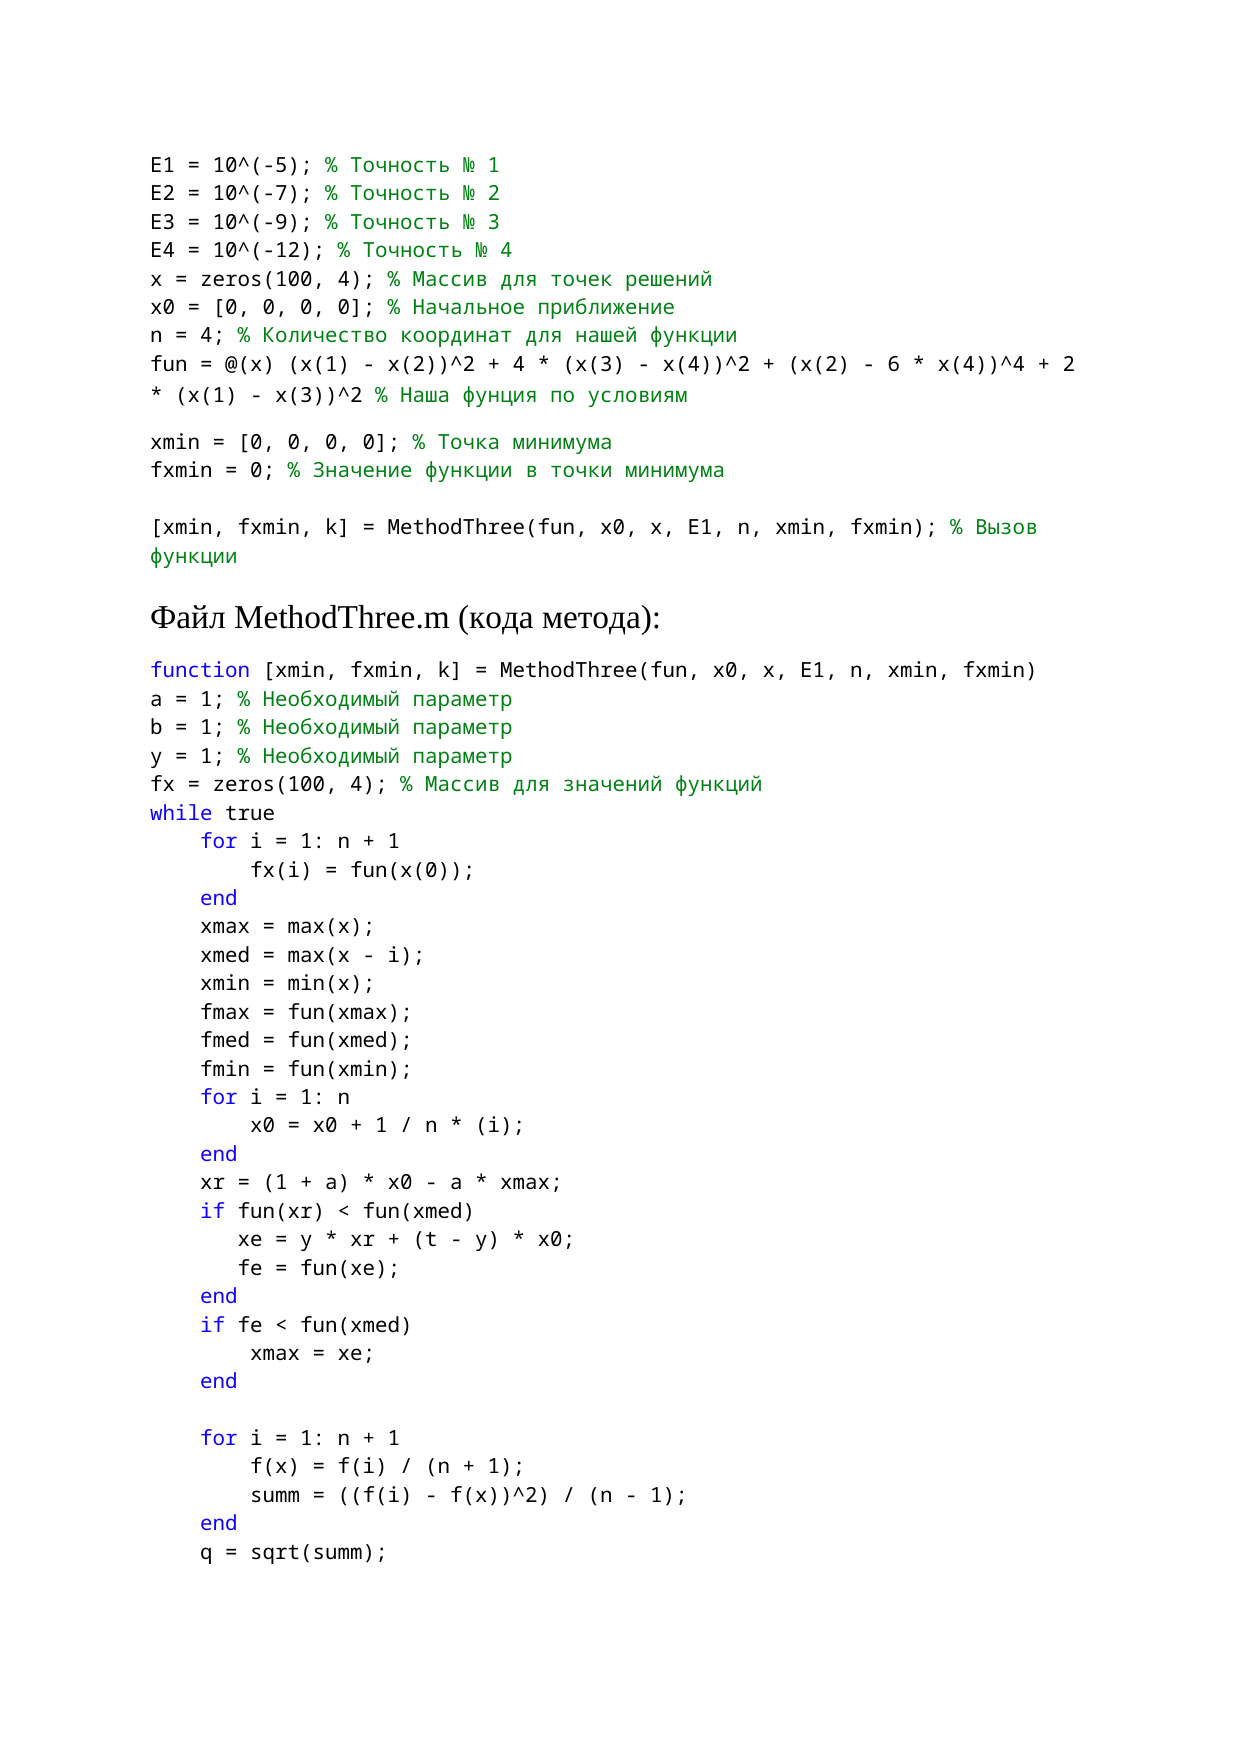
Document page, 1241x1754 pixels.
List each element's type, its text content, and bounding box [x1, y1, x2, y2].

text E3 = 10^(-9); % Точность № 3 [150, 207, 1090, 235]
text if fe < fun(xmed) [150, 1310, 1090, 1338]
text fun = @(x) (x(1) - x(2))^2 + 4 * (x(3) - x(4))^2 + (x(2) - 6 * x(4))^4 + 2 * (x(1) - x(3))^2 % Наша фунция по условиям [150, 349, 1090, 408]
text y = 1; % Необходимый параметр [150, 741, 1090, 769]
text end [150, 1139, 1090, 1167]
text end [150, 1508, 1090, 1537]
text xmax = max(x); [150, 912, 1090, 940]
text for i = 1: n [150, 1082, 1090, 1111]
text fe = fun(xe); [150, 1253, 1090, 1281]
text q = sqrt(summ); [150, 1537, 1090, 1565]
text fmax = fun(xmax); [150, 997, 1090, 1025]
text summ = ((f(i) - f(x))^2) / (n - 1); [150, 1480, 1090, 1508]
text end [150, 883, 1090, 912]
text for i = 1: n + 1 [150, 1423, 1090, 1451]
text end [150, 1367, 1090, 1395]
text xmed = max(x - i); [150, 940, 1090, 968]
text n = 4; % Количество координат для нашей функции [150, 321, 1090, 349]
text fx(i) = fun(x(0)); [150, 855, 1090, 883]
text xr = (1 + a) * x0 - a * xmax; [150, 1167, 1090, 1196]
text end [150, 1281, 1090, 1310]
text E1 = 10^(-5); % Точность № 1 [150, 150, 1090, 178]
text [xmin, fxmin, k] = MethodThree(fun, x0, x, E1, n, xmin, fxmin); % Вызов функции [150, 512, 1090, 569]
text a = 1; % Необходимый параметр [150, 684, 1090, 712]
text E4 = 10^(-12); % Точность № 4 [150, 235, 1090, 264]
text x0 = x0 + 1 / n * (i); [150, 1111, 1090, 1139]
text f(x) = f(i) / (n + 1); [150, 1451, 1090, 1480]
text for i = 1: n + 1 [150, 826, 1090, 855]
text function [xmin, fxmin, k] = MethodThree(fun, x0, x, E1, n, xmin, fxmin) [150, 656, 1090, 684]
text xmin = min(x); [150, 968, 1090, 997]
text fmin = fun(xmin); [150, 1054, 1090, 1082]
text Файл MethodThree.m (кода метода): [150, 598, 1090, 636]
text if fun(xr) < fun(xmed) [150, 1196, 1090, 1224]
text xe = y * xr + (t - y) * x0; [150, 1224, 1090, 1253]
text b = 1; % Необходимый параметр [150, 712, 1090, 741]
text while true [150, 798, 1090, 826]
text xmax = xe; [150, 1338, 1090, 1367]
text fmed = fun(xmed); [150, 1025, 1090, 1054]
text fx = zeros(100, 4); % Массив для значений функций [150, 769, 1090, 798]
text E2 = 10^(-7); % Точность № 2 [150, 178, 1090, 207]
text x0 = [0, 0, 0, 0]; % Начальное приближение [150, 292, 1090, 321]
text xmin = [0, 0, 0, 0]; % Точка минимума [150, 427, 1090, 455]
text fxmin = 0; % Значение функции в точки минимума [150, 455, 1090, 484]
text x = zeros(100, 4); % Массив для точек решений [150, 264, 1090, 292]
